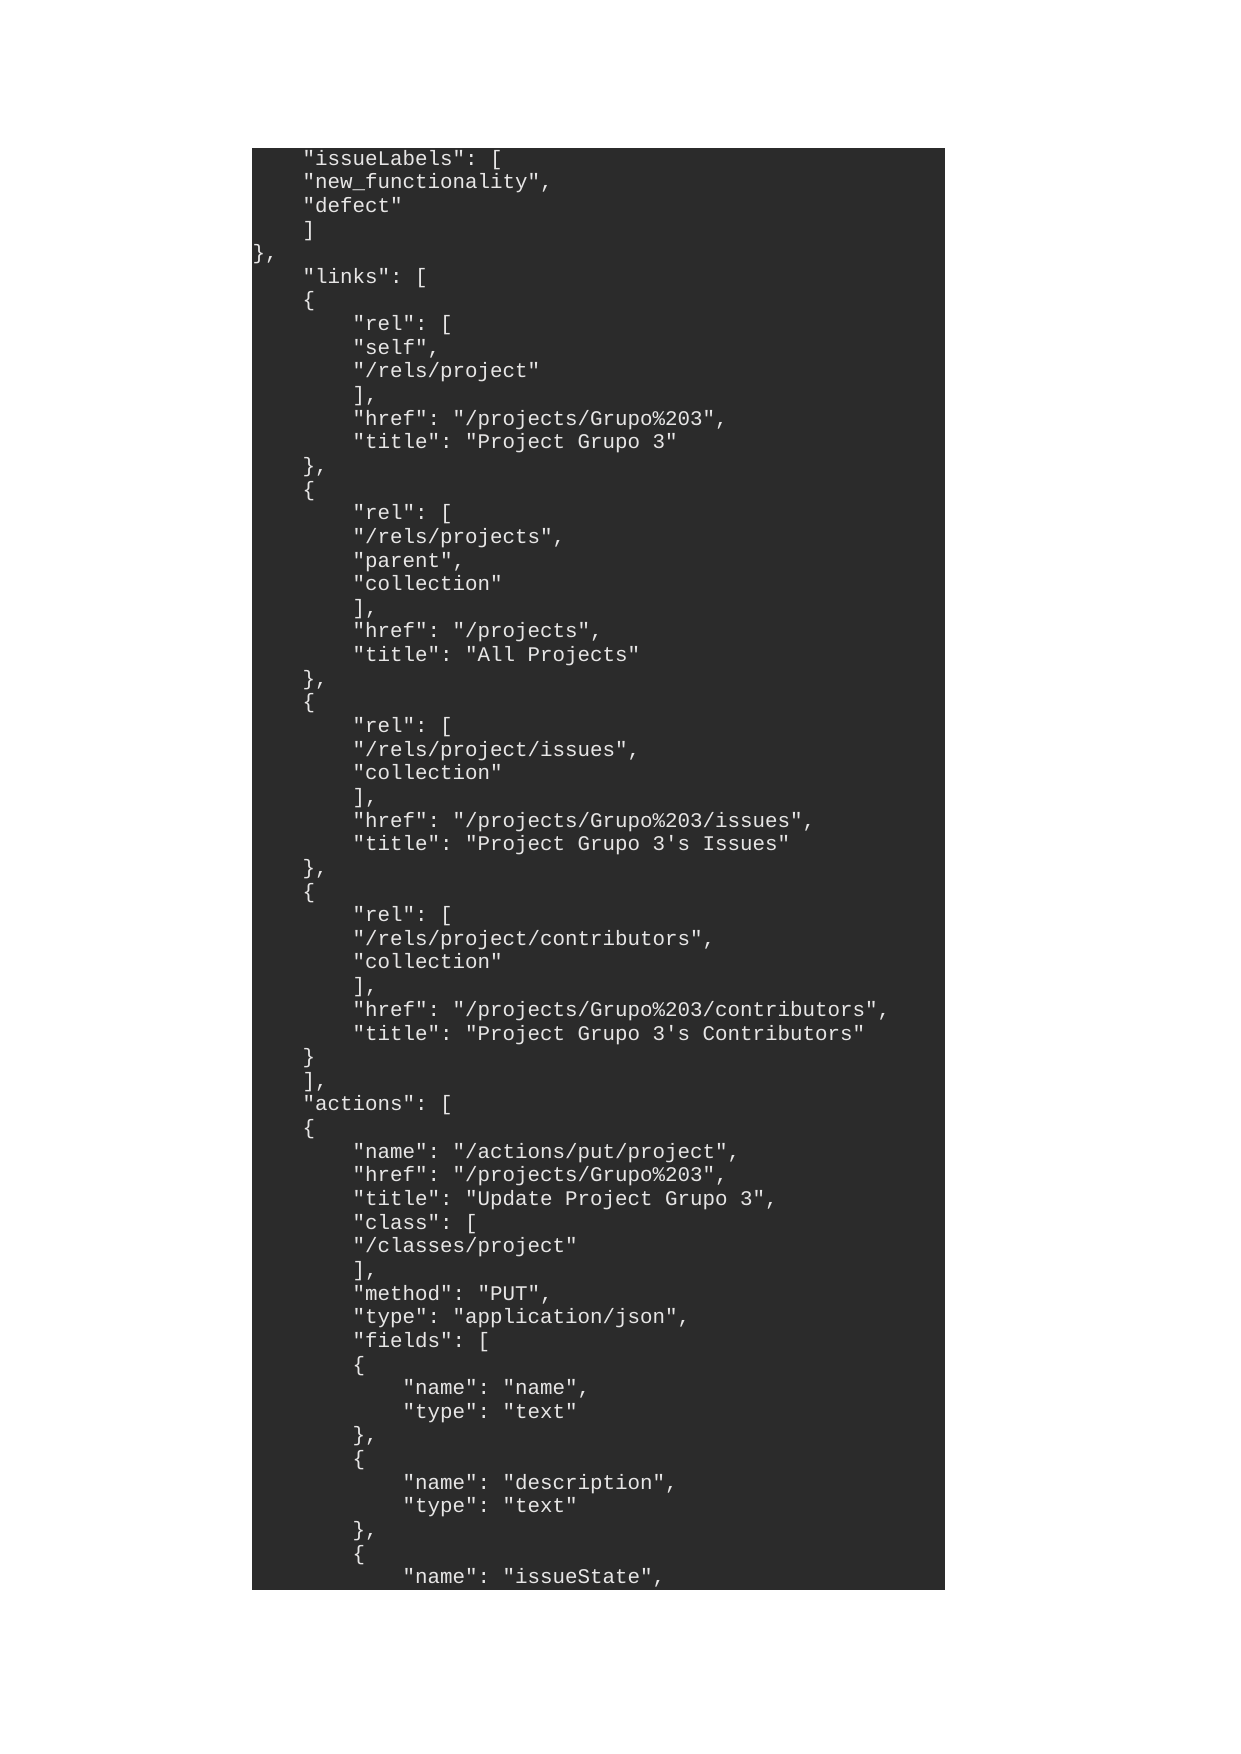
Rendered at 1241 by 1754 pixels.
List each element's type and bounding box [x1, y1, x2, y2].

text [252, 148, 945, 1590]
